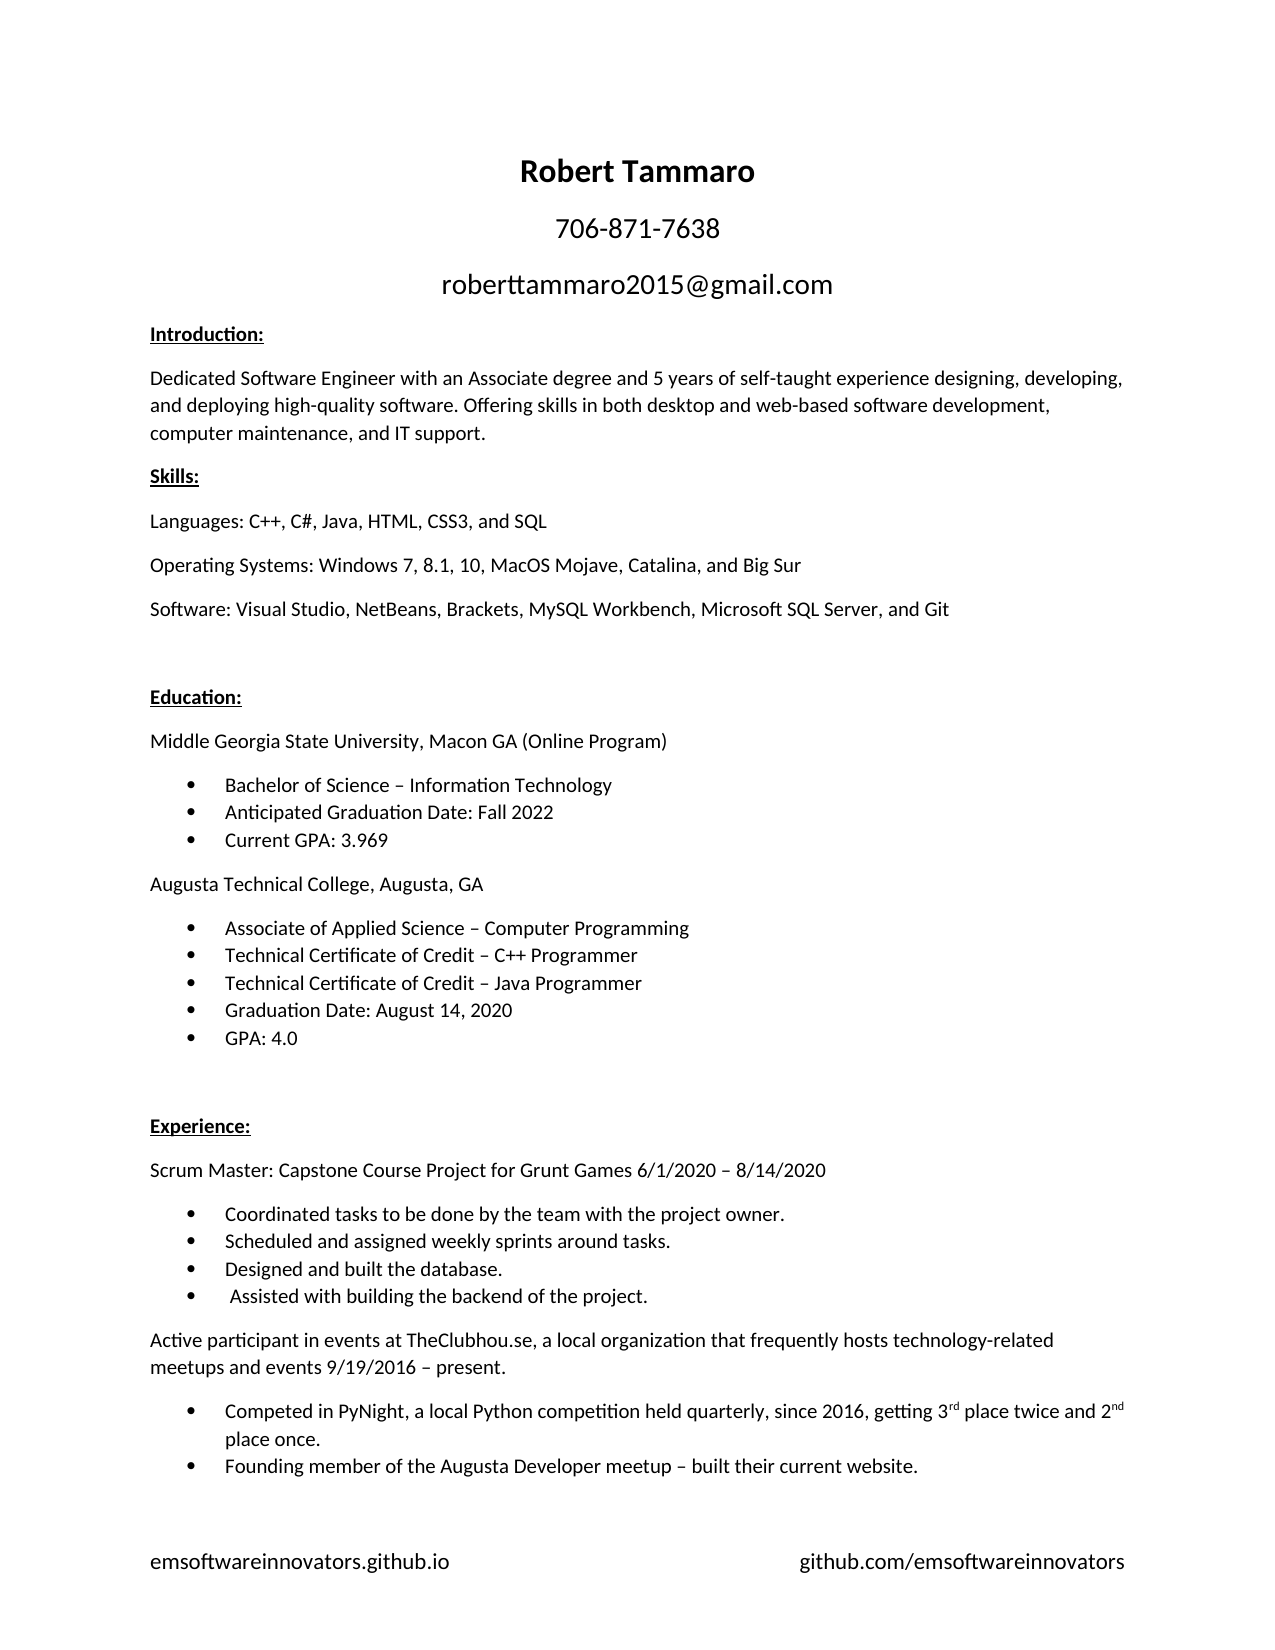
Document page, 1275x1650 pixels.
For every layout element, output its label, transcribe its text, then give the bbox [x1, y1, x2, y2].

text Languages: C++, C#, Java, HTML, CSS3, and SQL [150, 508, 1125, 533]
text 706-871-7638 [150, 211, 1125, 246]
list Technical Certificate of Credit – C++ Programmer [187, 942, 1125, 968]
text Active participant in events at TheClubhou.se, a local organization that frequently hosts technology-related meetups and events 9/19/2016 – present. [150, 1327, 1125, 1380]
text Experience: [150, 1113, 1125, 1138]
list Competed in PyNight, a local Python competition held quarterly, since 2016, getting 3rd place twice and 2nd place once. [187, 1399, 1125, 1451]
text Robert Tammaro [150, 150, 1125, 191]
list Designed and built the database. [187, 1256, 1125, 1281]
list Bachelor of Science – Information Technology [187, 772, 1125, 798]
list Assisted with building the backend of the project. [187, 1283, 1125, 1308]
text Augusta Technical College, Augusta, GA [150, 871, 1125, 896]
list Anticipated Graduation Date: Fall 2022 [187, 799, 1125, 825]
text Introduction: [150, 321, 1125, 346]
text Middle Georgia State University, Macon GA (Online Program) [150, 728, 1125, 753]
list Founding member of the Augusta Developer meetup – built their current website. [187, 1453, 1125, 1479]
list Graduation Date: August 14, 2020 [187, 997, 1125, 1023]
list Associate of Applied Science – Computer Programming [187, 915, 1125, 941]
text Operating Systems: Windows 7, 8.1, 10, MacOS Mojave, Catalina, and Big Sur [150, 552, 1125, 577]
text roberttammaro2015@gmail.com [150, 266, 1125, 301]
text Skills: [150, 464, 1125, 489]
list GPA: 4.0 [187, 1025, 1125, 1050]
text Dedicated Software Engineer with an Associate degree and 5 years of self-taught experience designing, developing, and deploying high-quality software. Offering skills in both desktop and web-based software development, computer maintenance, and IT support. [150, 365, 1125, 445]
text Education: [150, 684, 1125, 709]
text Scrum Master: Capstone Course Project for Grunt Games 6/1/2020 – 8/14/2020 [150, 1157, 1125, 1182]
list Current GPA: 3.969 [187, 827, 1125, 852]
list Technical Certificate of Credit – Java Programmer [187, 970, 1125, 995]
text Software: Visual Studio, NetBeans, Brackets, MySQL Workbench, Microsoft SQL Server, and Git [150, 596, 1125, 621]
list Scheduled and assigned weekly sprints around tasks. [187, 1228, 1125, 1254]
list Coordinated tasks to be done by the team with the project owner. [187, 1201, 1125, 1226]
